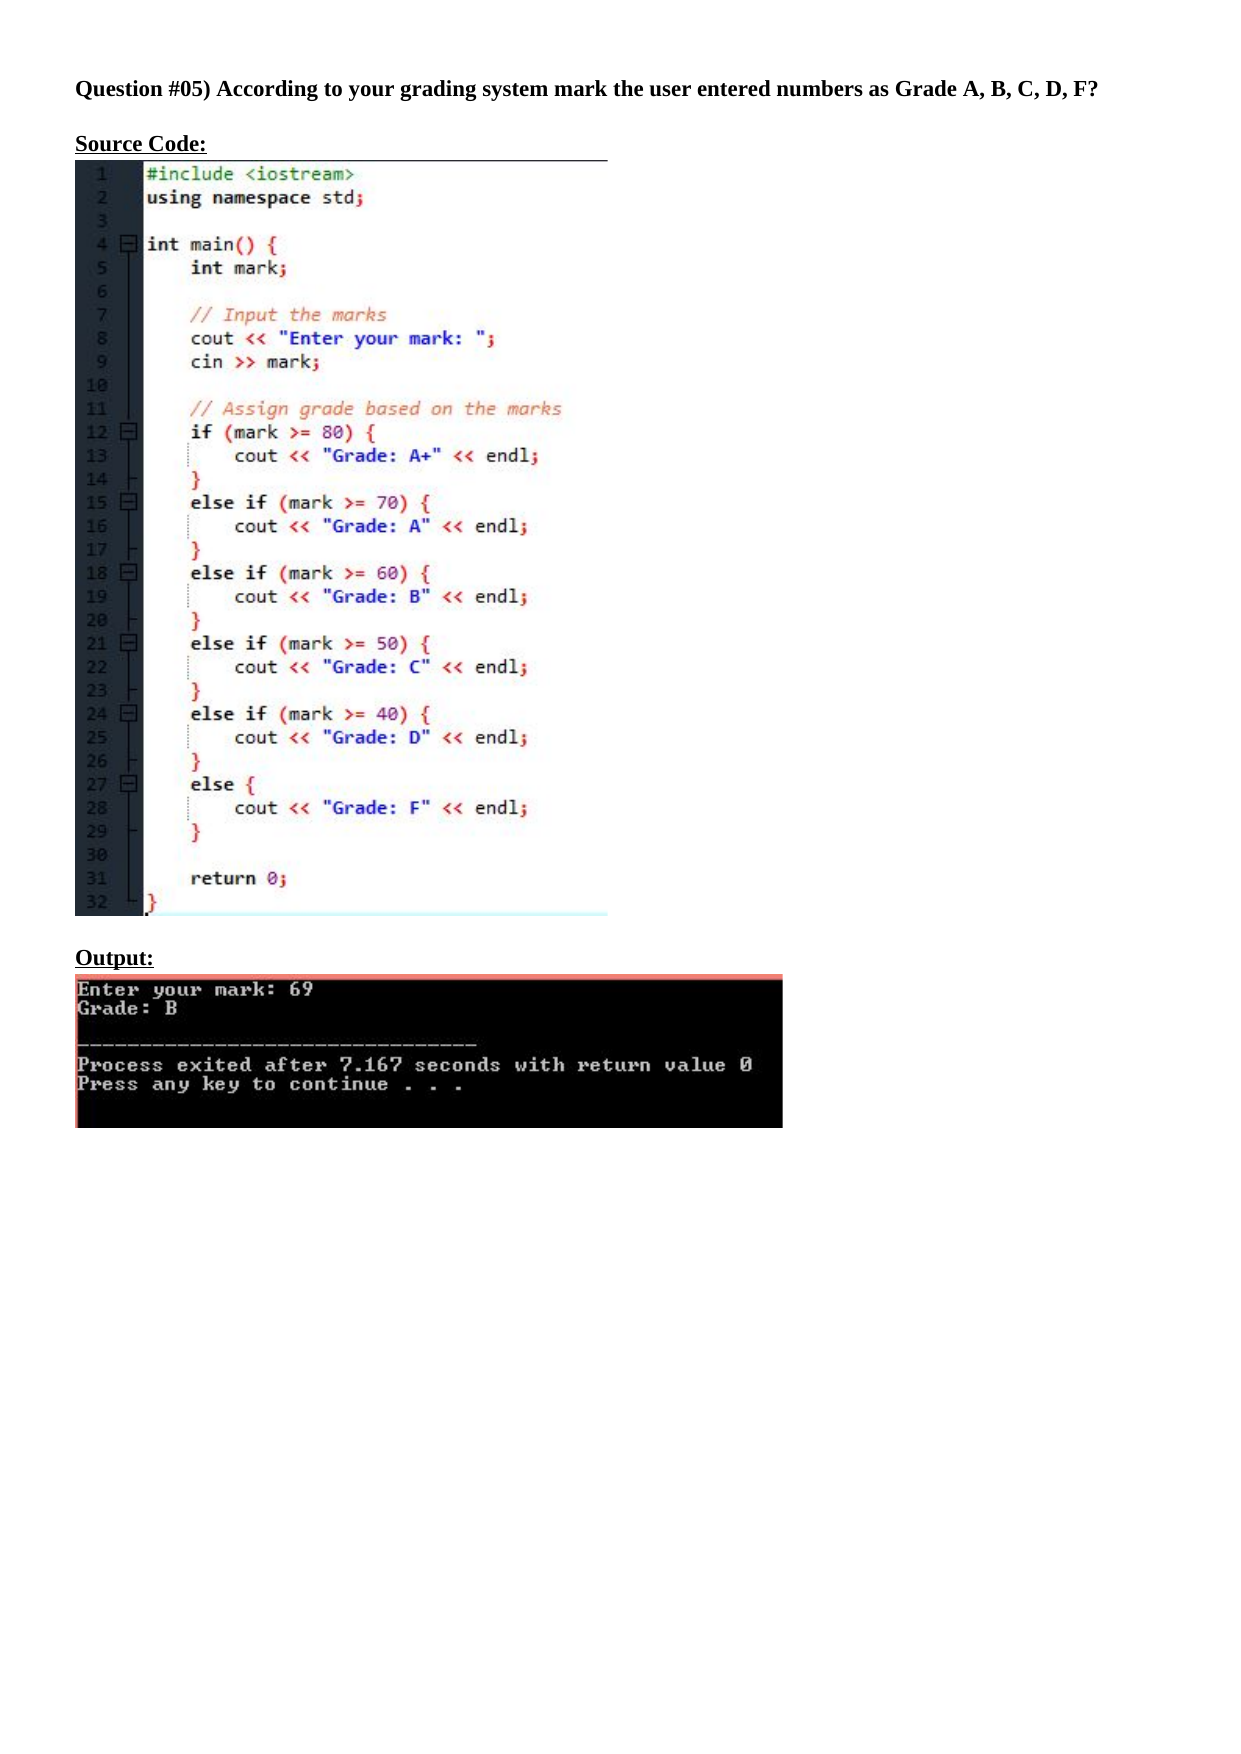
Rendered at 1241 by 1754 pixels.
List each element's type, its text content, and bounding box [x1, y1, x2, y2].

picture [75, 160, 608, 916]
text Output: [75, 944, 1165, 971]
text Question #05) According to your grading system mark the user entered numbers as Grade A, B, C, D, F? [75, 75, 1165, 101]
text Source Code: [75, 130, 1165, 157]
picture [75, 974, 783, 1128]
